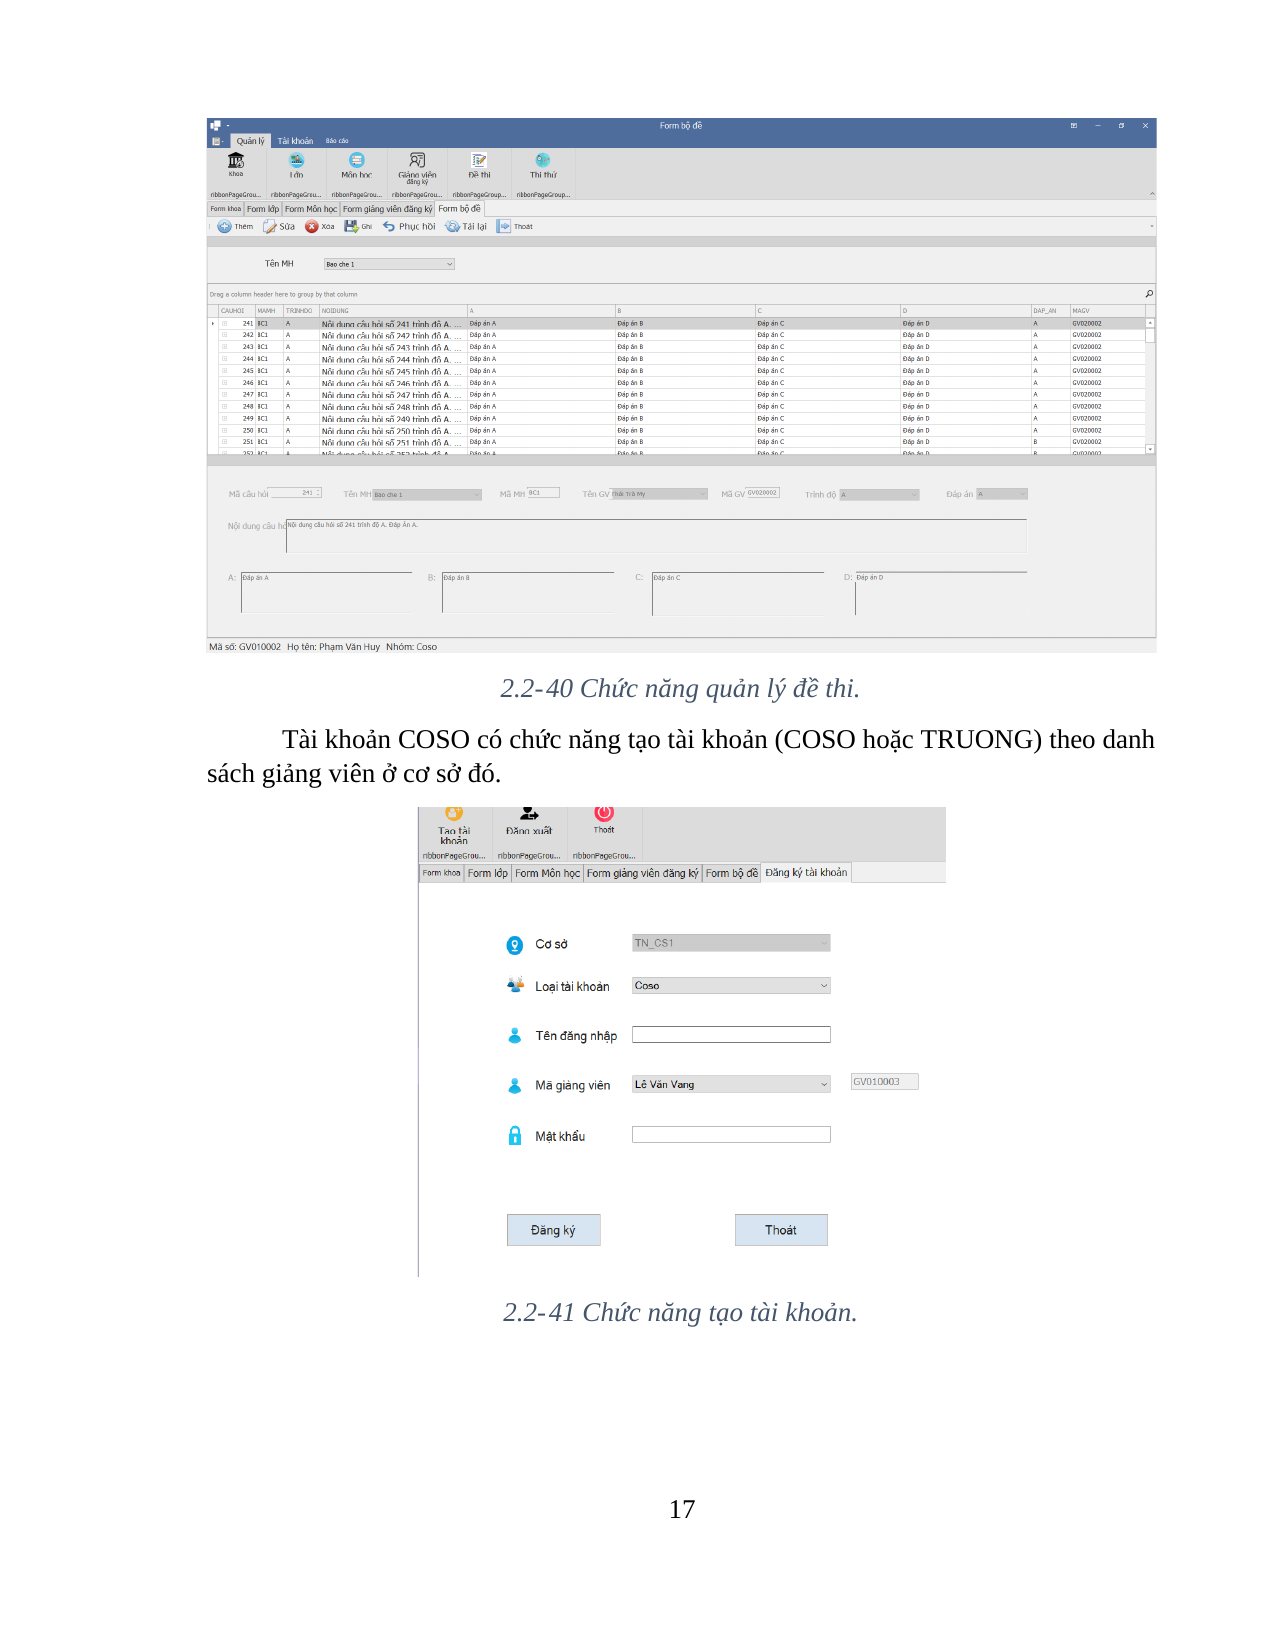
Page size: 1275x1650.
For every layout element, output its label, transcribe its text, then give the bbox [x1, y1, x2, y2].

picture [206, 118, 1157, 653]
picture [417, 807, 946, 1277]
text Tài khoản COSO có chức năng tạo tài khoản (COSO hoặc TRUONG) theo danh sách giảng viên ở cơ sở đó. [207, 724, 1157, 788]
